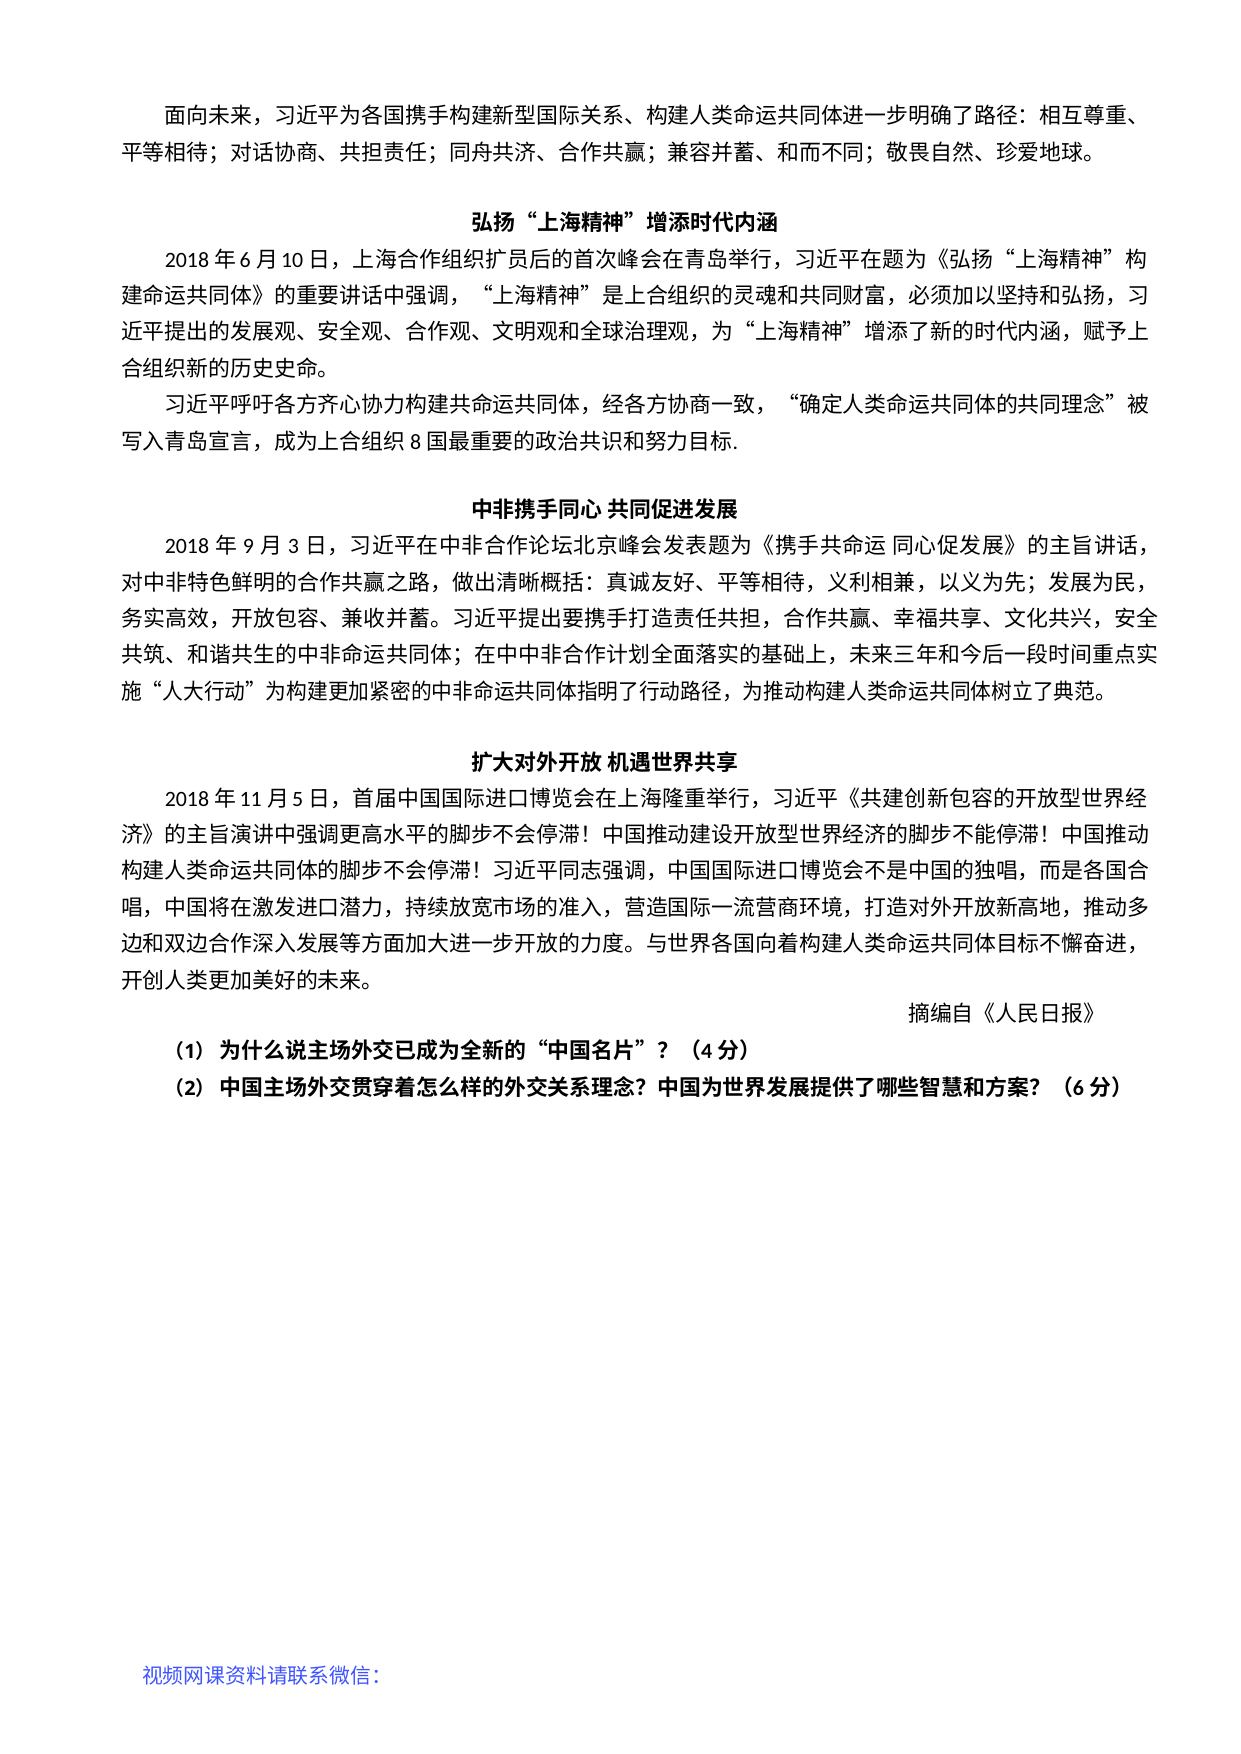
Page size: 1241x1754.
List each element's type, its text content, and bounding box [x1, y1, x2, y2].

text 摘编自《人民日报》 [908, 999, 1173, 1027]
text 面向未来，习近平为各国携手构建新型国际关系、构建人类命运共同体进一步明确了路径：相互尊重、平等相待；对话协商、共担责任；同舟共济、合作共赢；兼容并蓄、和而不同；敬畏自然、珍爱地球。 [121, 98, 1150, 166]
text 2018 年 11 月 5 日，首届中国国际进口博览会在上海隆重举行，习近平《共建创新包容的开放型世界经济》的主旨演讲中强调更高水平的脚步不会停滞！中国推动建设开放型世界经济的脚步不能停滞！中国推动构建人类命运共同体的脚步不会停滞！习近平同志强调，中国国际进口博览会不是中国的独唱，而是各国合唱，中国将在激发进口潜力，持续放宽市场的准入，营造国际一流营商环境，打造对外开放新高地，推动多边和双边合作深入发展等方面加大进一步开放的力度。与世界各国向着构建人类命运共同体目标不懈奋进， 开创人类更加美好的未来。 [121, 781, 1151, 994]
subtitle 扩大对外开放 机遇世界共享 [471, 744, 1173, 776]
subtitle 为什么说主场外交已成为全新的“中国名片”？（4 分） [164, 1033, 767, 1065]
text 2018 年 9 月 3 日，习近平在中非合作论坛北京峰会发表题为《携手共命运 同心促发展》的主旨讲话， 对中非特色鲜明的合作共赢之路，做出清晰概括：真诚友好、平等相待，义利相兼，以义为先；发展为民， 务实高效，开放包容、兼收并蓄。习近平提出要携手打造责任共担，合作共赢、幸福共享、文化共兴，安全共筑、和谐共生的中非命运共同体；在中中非合作计划全面落实的基础上，未来三年和今后一段时间重点实施“人大行动”为构建更加紧密的中非命运共同体指明了行动路径，为推动构建人类命运共同体树立了典范。 [121, 528, 1161, 706]
text 2018 年 6 月 10 日，上海合作组织扩员后的首次峰会在青岛举行，习近平在题为《弘扬“上海精神”构建命运共同体》的重要讲话中强调，“上海精神”是上合组织的灵魂和共同财富，必须加以坚持和弘扬，习近平提出的发展观、安全观、合作观、文明观和全球治理观，为“上海精神”增添了新的时代内涵，赋予上合组织新的历史史命。 [121, 242, 1151, 382]
text 习近平呼吁各方齐心协力构建共命运共同体，经各方协商一致，“确定人类命运共同体的共同理念”被写入青岛宣言，成为上合组织 8 国最重要的政治共识和努力目标. [121, 387, 1150, 455]
subtitle 弘扬“上海精神”增添时代内涵 [234, 205, 1015, 237]
subtitle 中国主场外交贯穿着怎么样的外交关系理念？中国为世界发展提供了哪些智慧和方案？（6 分） [164, 1069, 1173, 1101]
subtitle 中非携手同心 共同促进发展 [471, 492, 1173, 524]
